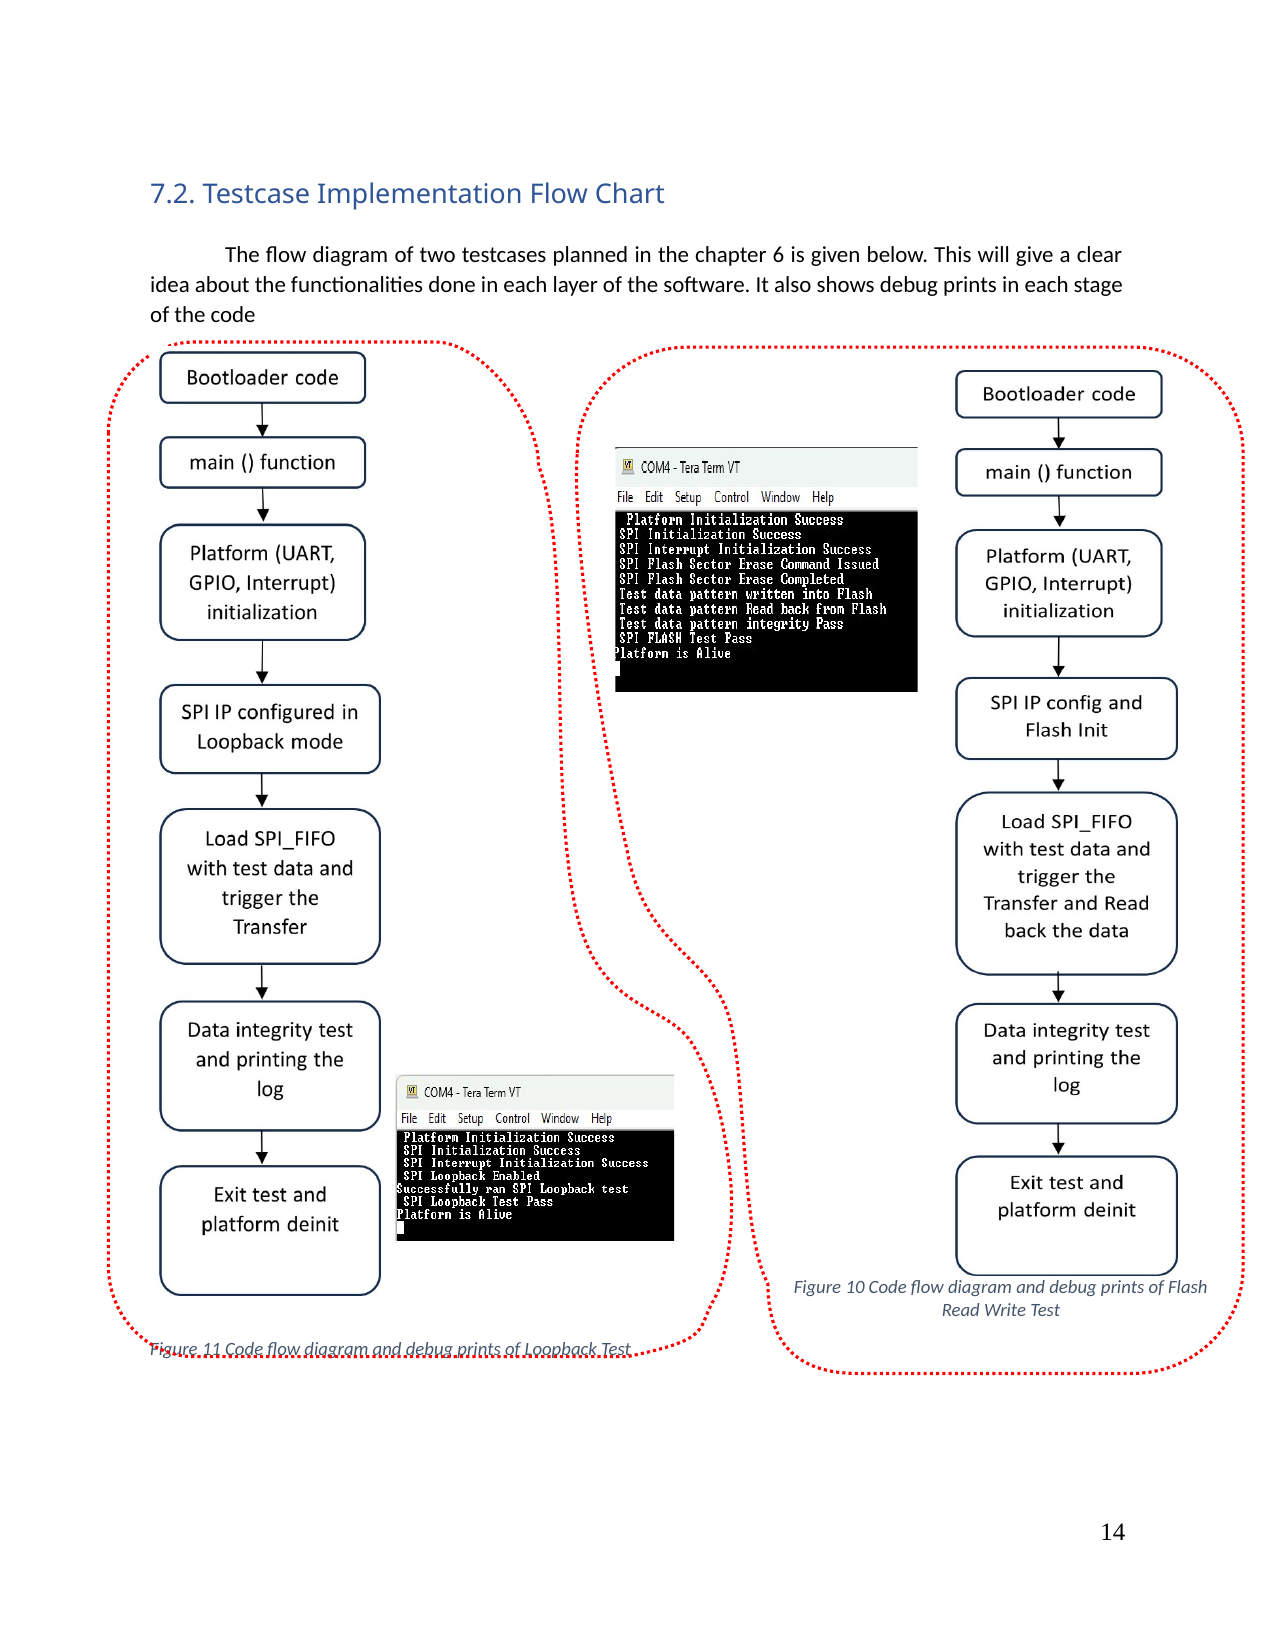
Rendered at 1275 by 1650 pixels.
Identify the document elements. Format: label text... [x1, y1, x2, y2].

picture [395, 1074, 675, 1241]
picture [946, 365, 1178, 1276]
picture [150, 346, 381, 1296]
text Figure 11 Code flow diagram and debug prints of Loopback Test [150, 1337, 1125, 1360]
text The flow diagram of two testcases planned in the chapter 6 is given below. This will give a clear idea about the functionalities done in each layer of the software. It also shows debug prints in each stage of the code [150, 240, 1125, 328]
picture [615, 447, 918, 692]
text 7.2. Testcase Implementation Flow Chart [150, 175, 1125, 212]
